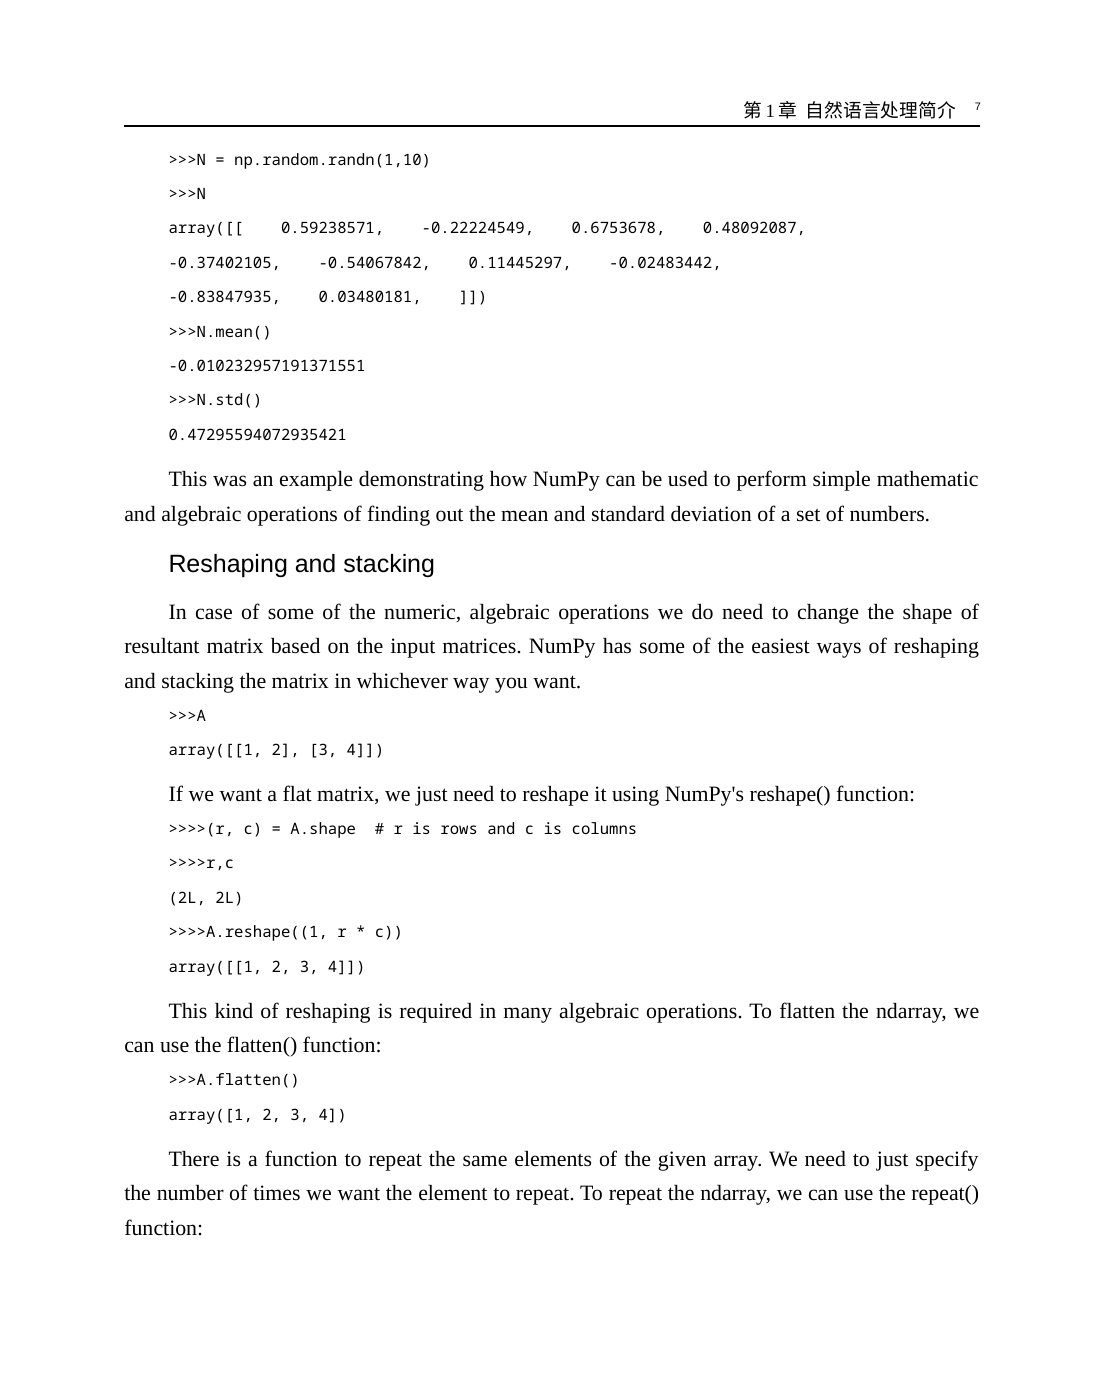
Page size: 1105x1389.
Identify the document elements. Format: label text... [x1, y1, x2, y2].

text array([[ 0.59238571, -0.22224549, 0.6753678, 0.48092087, [124, 211, 980, 245]
text If we want a flat matrix, we just need to reshape it using NumPy's reshape() function: [124, 777, 980, 811]
text >>>N = np.random.randn(1,10) [124, 142, 980, 176]
text This kind of reshaping is required in many algebraic operations. To flatten the ndarray, we can use the flatten() function: [124, 993, 980, 1062]
text -0.37402105, -0.54067842, 0.11445297, -0.02483442, [124, 245, 980, 279]
text 0.47295594072935421 [124, 417, 980, 451]
text >>>N [124, 176, 980, 211]
subtitle Reshaping and stacking [124, 549, 980, 578]
text array([1, 2, 3, 4]) [124, 1097, 980, 1131]
text >>>A [124, 698, 980, 732]
text (2L, 2L) [124, 880, 980, 914]
text array([[1, 2, 3, 4]]) [124, 949, 980, 983]
text This was an example demonstrating how NumPy can be used to perform simple mathematic and algebraic operations of finding out the mean and standard deviation of a set of numbers. [124, 462, 980, 530]
text >>>A.flatten() [124, 1062, 980, 1097]
text >>>N.mean() [124, 314, 980, 348]
text >>>>r,c [124, 846, 980, 880]
text -0.83847935, 0.03480181, ]]) [124, 279, 980, 314]
text -0.010232957191371551 [124, 348, 980, 382]
text There is a function to repeat the same elements of the given array. We need to just specify the number of times we want the element to repeat. To repeat the ndarray, we can use the repeat() function: [124, 1141, 980, 1244]
text array([[1, 2], [3, 4]]) [124, 732, 980, 766]
text In case of some of the numeric, algebraic operations we do need to change the shape of resultant matrix based on the input matrices. NumPy has some of the easiest ways of reshaping and stacking the matrix in whichever way you want. [124, 594, 980, 698]
text >>>>A.reshape((1, r * c)) [124, 914, 980, 949]
text >>>>(r, c) = A.shape # r is rows and c is columns [124, 811, 980, 846]
text >>>N.std() [124, 382, 980, 417]
